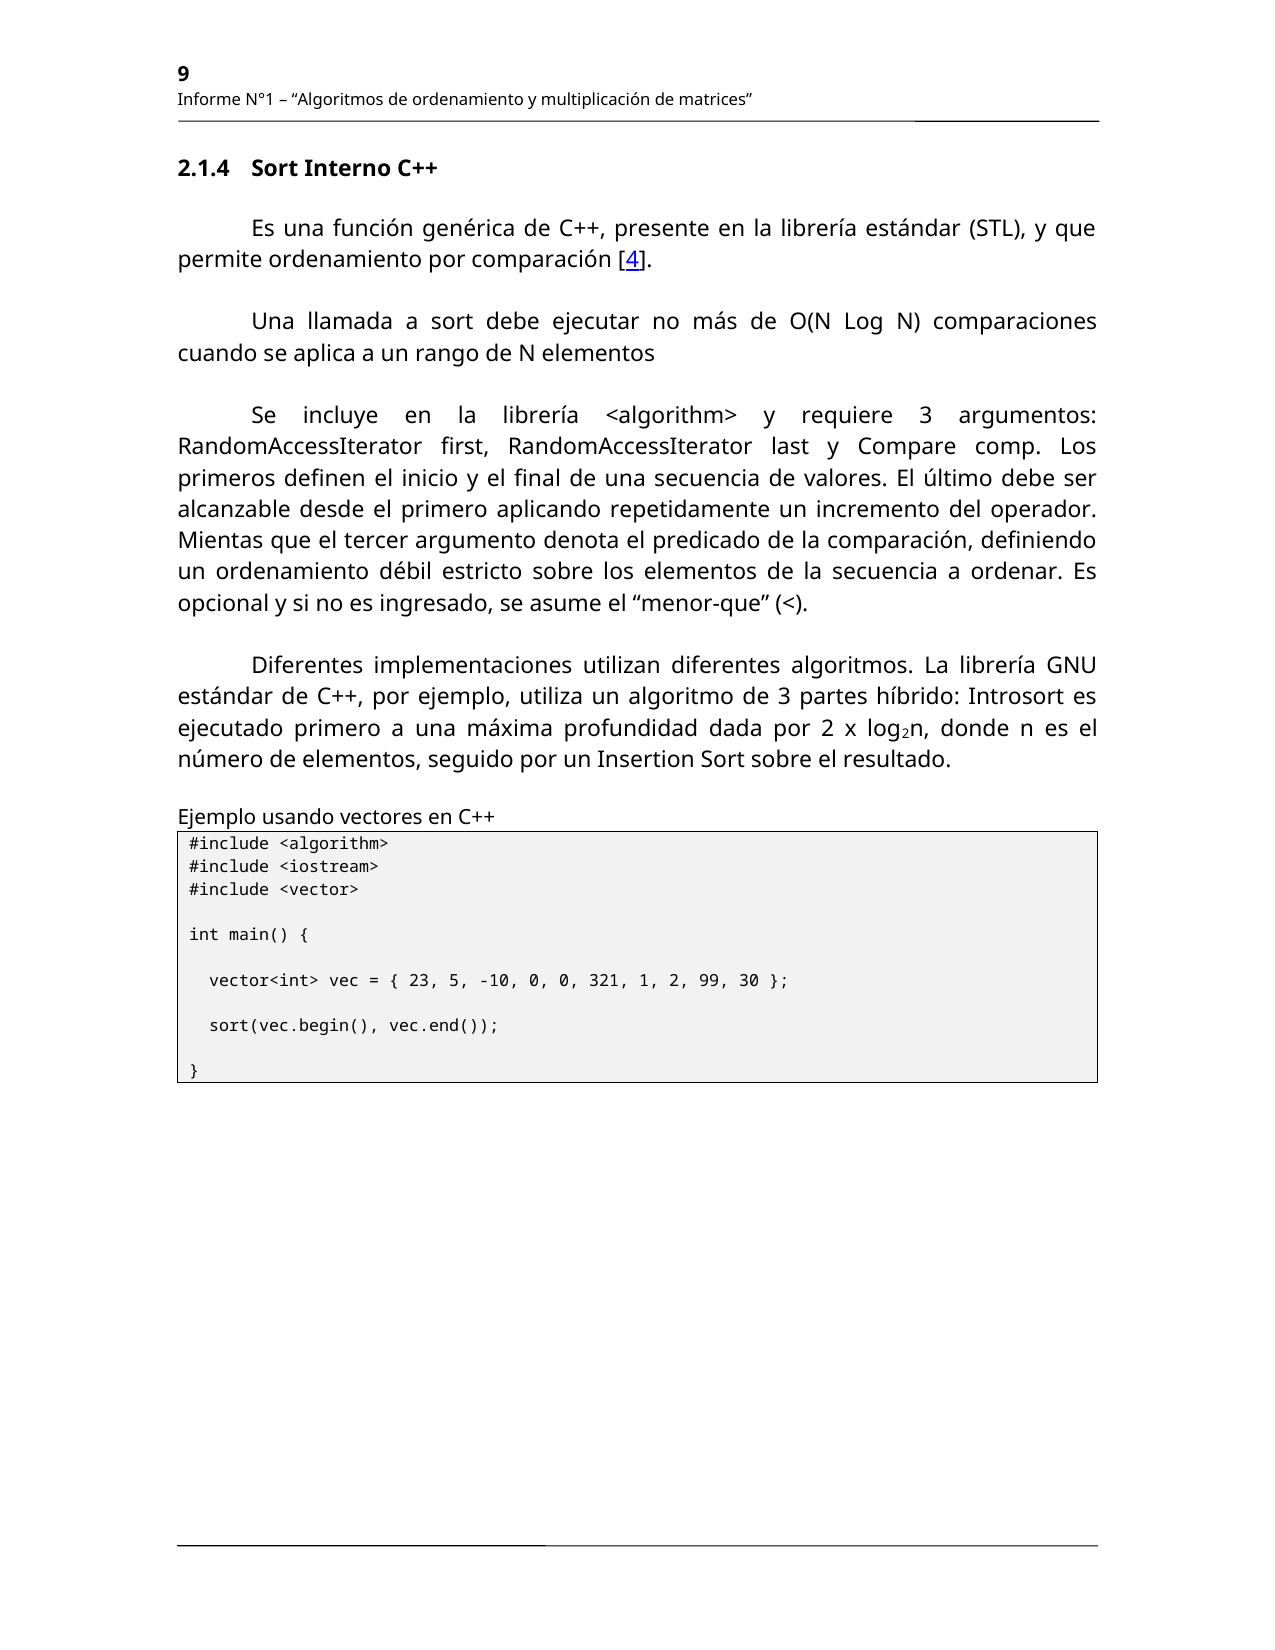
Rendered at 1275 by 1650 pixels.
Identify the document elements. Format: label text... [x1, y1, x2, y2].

text Diferentes implementaciones utilizan diferentes algoritmos. La librería GNU estándar de C++, por ejemplo, utiliza un algoritmo de 3 partes híbrido: Introsort es ejecutado primero a una máxima profundidad dada por 2 x log2n, donde n es el número de elementos, seguido por un Insertion Sort sobre el resultado. [177, 649, 1098, 774]
text Es una función genérica de C++, presente en la librería estándar (STL), y que permite ordenamiento por comparación [4]. [177, 211, 1098, 274]
text Se incluye en la librería <algorithm> y requiere 3 argumentos: RandomAccessIterator first, RandomAccessIterator last y Compare comp. Los primeros definen el inicio y el final de una secuencia de valores. El último debe ser alcanzable desde el primero aplicando repetidamente un incremento del operador. Mientas que el tercer argumento denota el predicado de la comparación, definiendo un ordenamiento débil estricto sobre los elementos de la secuencia a ordenar. Es opcional y si no es ingresado, se asume el “menor-que” (<). [177, 399, 1098, 618]
text Una llamada a sort debe ejecutar no más de O(N Log N) comparaciones cuando se aplica a un rango de N elementos [177, 305, 1098, 368]
text Ejemplo usando vectores en C++ [177, 802, 1098, 831]
subtitle 2.1.4 Sort Interno C++ [177, 152, 1098, 183]
table_header #include <algorithm> #include <iostream> #include <vector> int main() { vector<int> vec = { 23, 5, -10, 0, 0, 321, 1, 2, 99, 30 }; sort(vec.begin(), vec.end()); } [178, 832, 1097, 1082]
